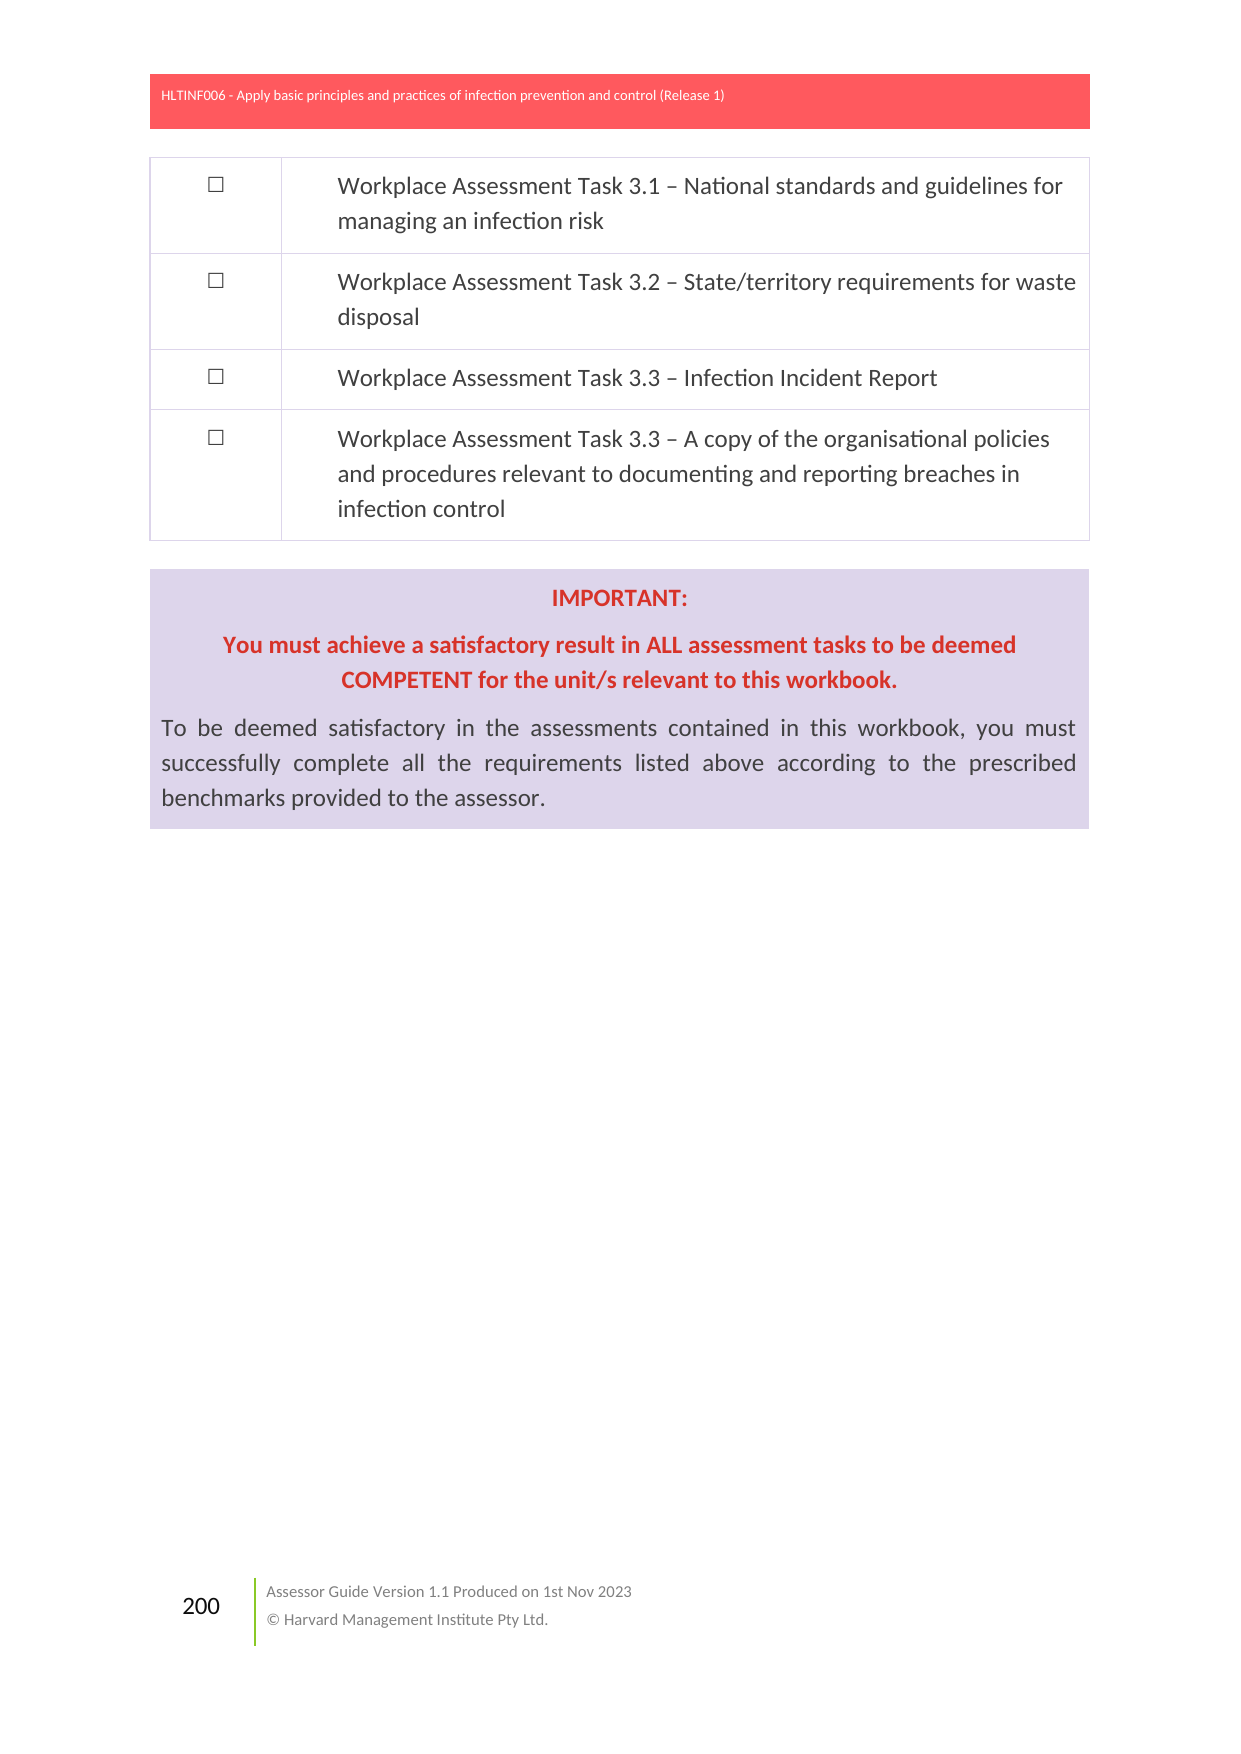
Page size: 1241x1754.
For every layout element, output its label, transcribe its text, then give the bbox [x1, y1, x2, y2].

table_header IMPORTANT: You must achieve a satisfactory result in ALL assessment tasks to be deemed COMPETENT for the unit/s relevant to this workbook. To be deemed satisfactory in the assessments contained in this workbook, you must successfully complete all the requirements listed above according to the prescribed benchmarks provided to the assessor. [150, 569, 1089, 829]
table_cell [151, 254, 281, 348]
table_header Workplace Assessment Task 3.1 – National standards and guidelines for managing an infection risk [282, 158, 1089, 253]
table_cell Workplace Assessment Task 3.2 – State/territory requirements for waste disposal [282, 254, 1089, 348]
table_header [151, 158, 281, 253]
table_cell Workplace Assessment Task 3.3 – A copy of the organisational policies and procedures relevant to documenting and reporting breaches in infection control [282, 410, 1089, 540]
table_cell Workplace Assessment Task 3.3 – Infection Incident Report [282, 350, 1089, 409]
table_cell [151, 350, 281, 409]
table_cell [151, 410, 281, 540]
